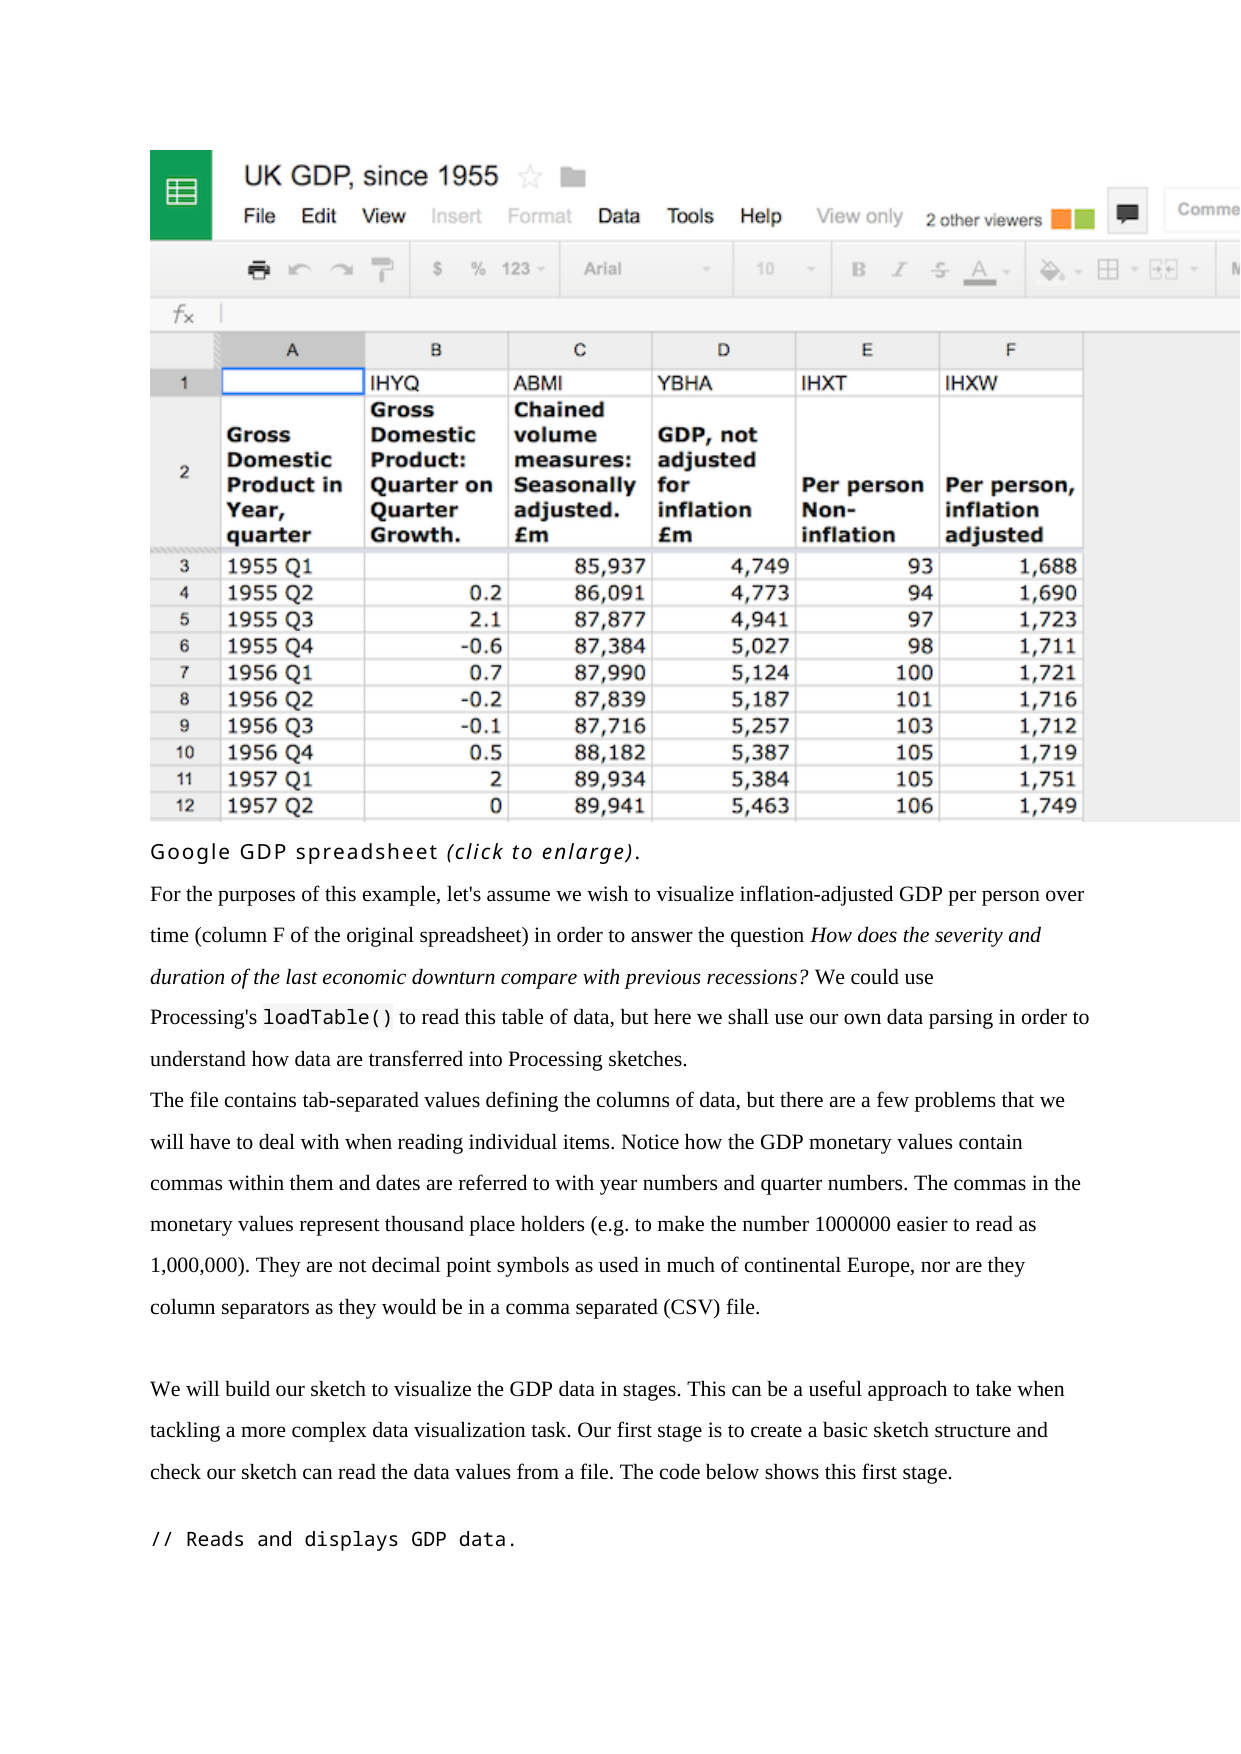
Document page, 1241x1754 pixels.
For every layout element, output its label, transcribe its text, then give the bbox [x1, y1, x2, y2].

text We will build our sketch to visualize the GDP data in stages. This can be a useful approach to take when tackling a more complex data visualization task. Our first stage is to create a basic sketch structure and check our sketch can read the data values from a file. The code below shows this first stage. [150, 1360, 1090, 1484]
text Google GDP spreadsheet (click to enlarge). [150, 824, 1090, 865]
picture [150, 150, 1241, 822]
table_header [150, 1525, 1225, 1571]
text The file contains tab-separated values defining the columns of data, but there are a few problems that we will have to deal with when reading individual items. Notice how the GDP monetary values contain commas within them and dates are referred to with year numbers and quarter numbers. The commas in the monetary values represent thousand place holders (e.g. to make the number 1000000 easier to read as 1,000,000). They are not decimal point symbols as used in much of continental Europe, nor are they column separators as they would be in a comma separated (CSV) file. [150, 1071, 1090, 1319]
text For the purposes of this example, let's assume we wish to visualize inflation-adjusted GDP per person over time (column F of the original spreadsheet) in order to answer the question How does the severity and duration of the last economic downturn compare with previous recessions? We could use Processing's loadTable() to read this table of data, but here we shall use our own data parsing in order to understand how data are transferred into Processing sketches. [150, 865, 1090, 1071]
